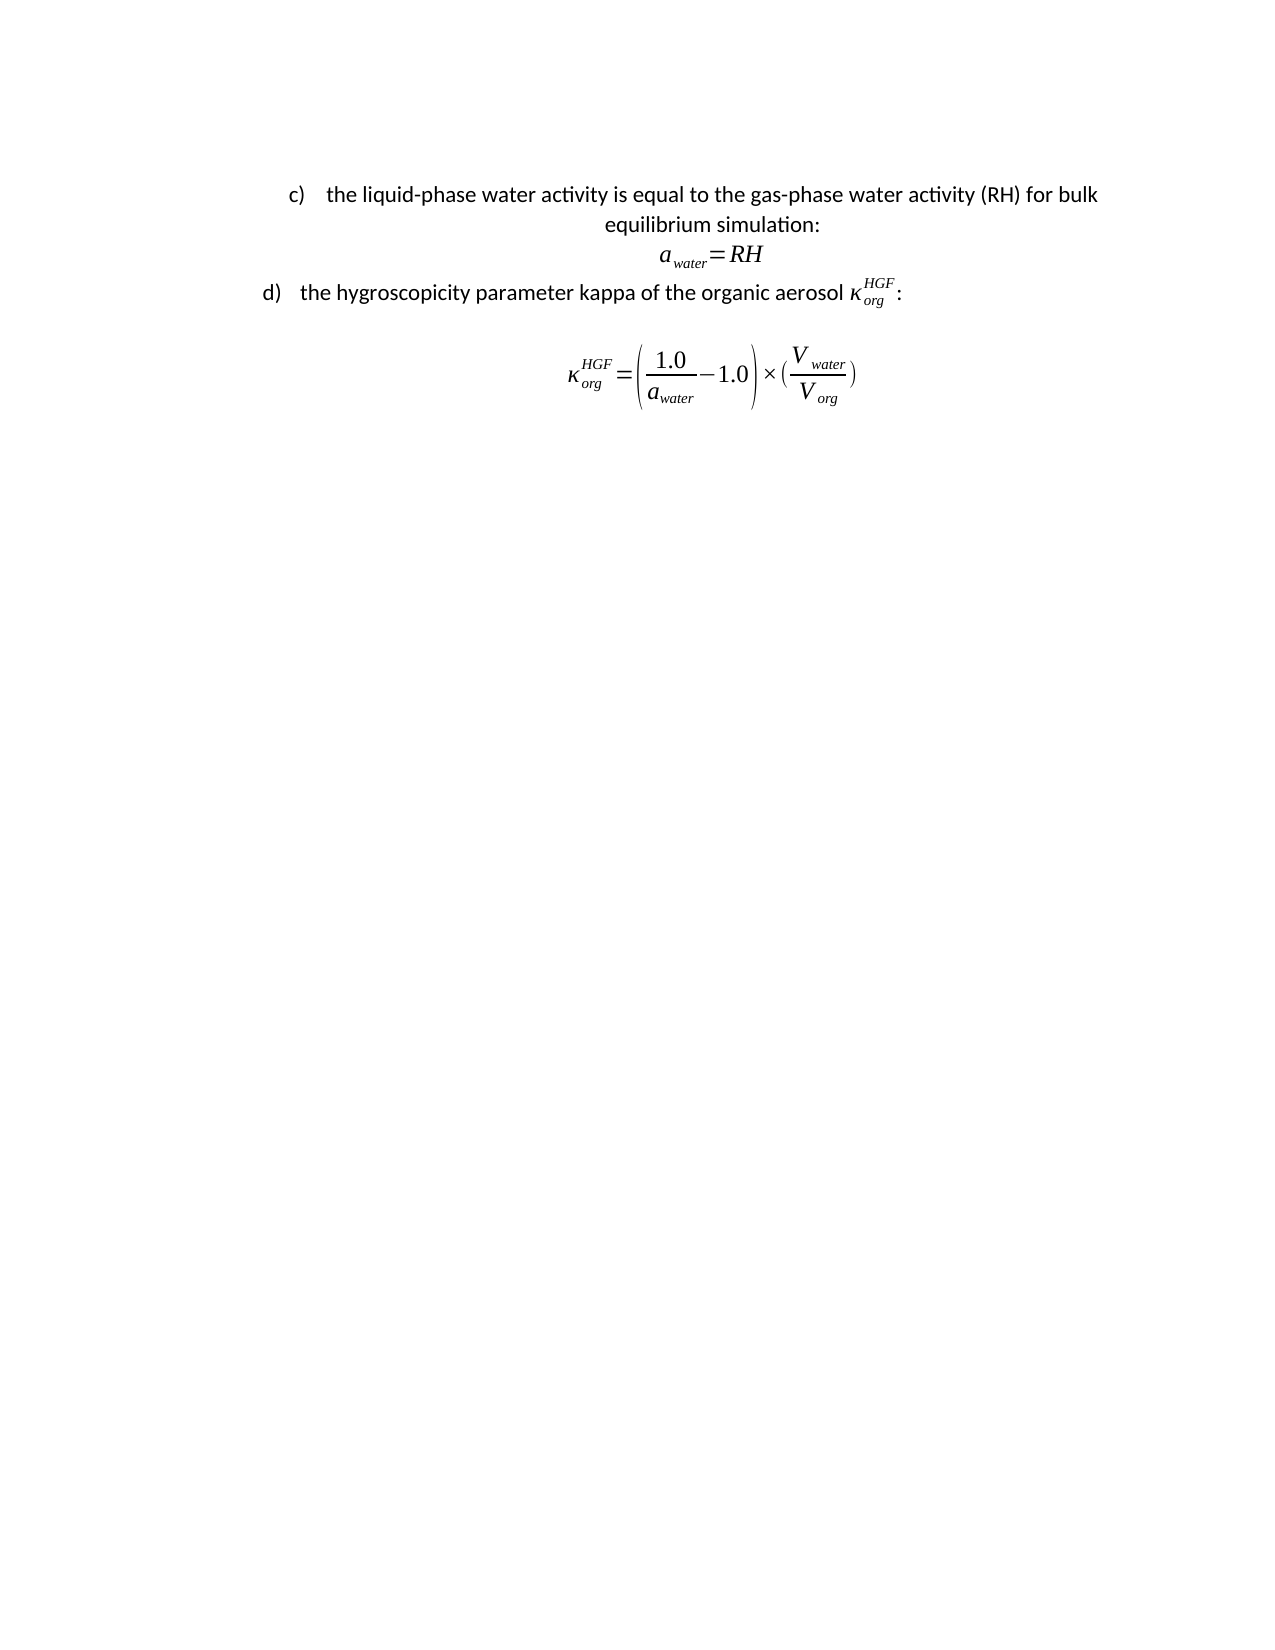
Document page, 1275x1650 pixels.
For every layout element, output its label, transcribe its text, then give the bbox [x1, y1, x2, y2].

list the hygroscopicity parameter kappa of the organic aerosol : [262, 274, 1125, 339]
list the liquid-phase water activity is equal to the gas-phase water activity (RH) for bulk equilibrium simulation: [262, 180, 1125, 272]
